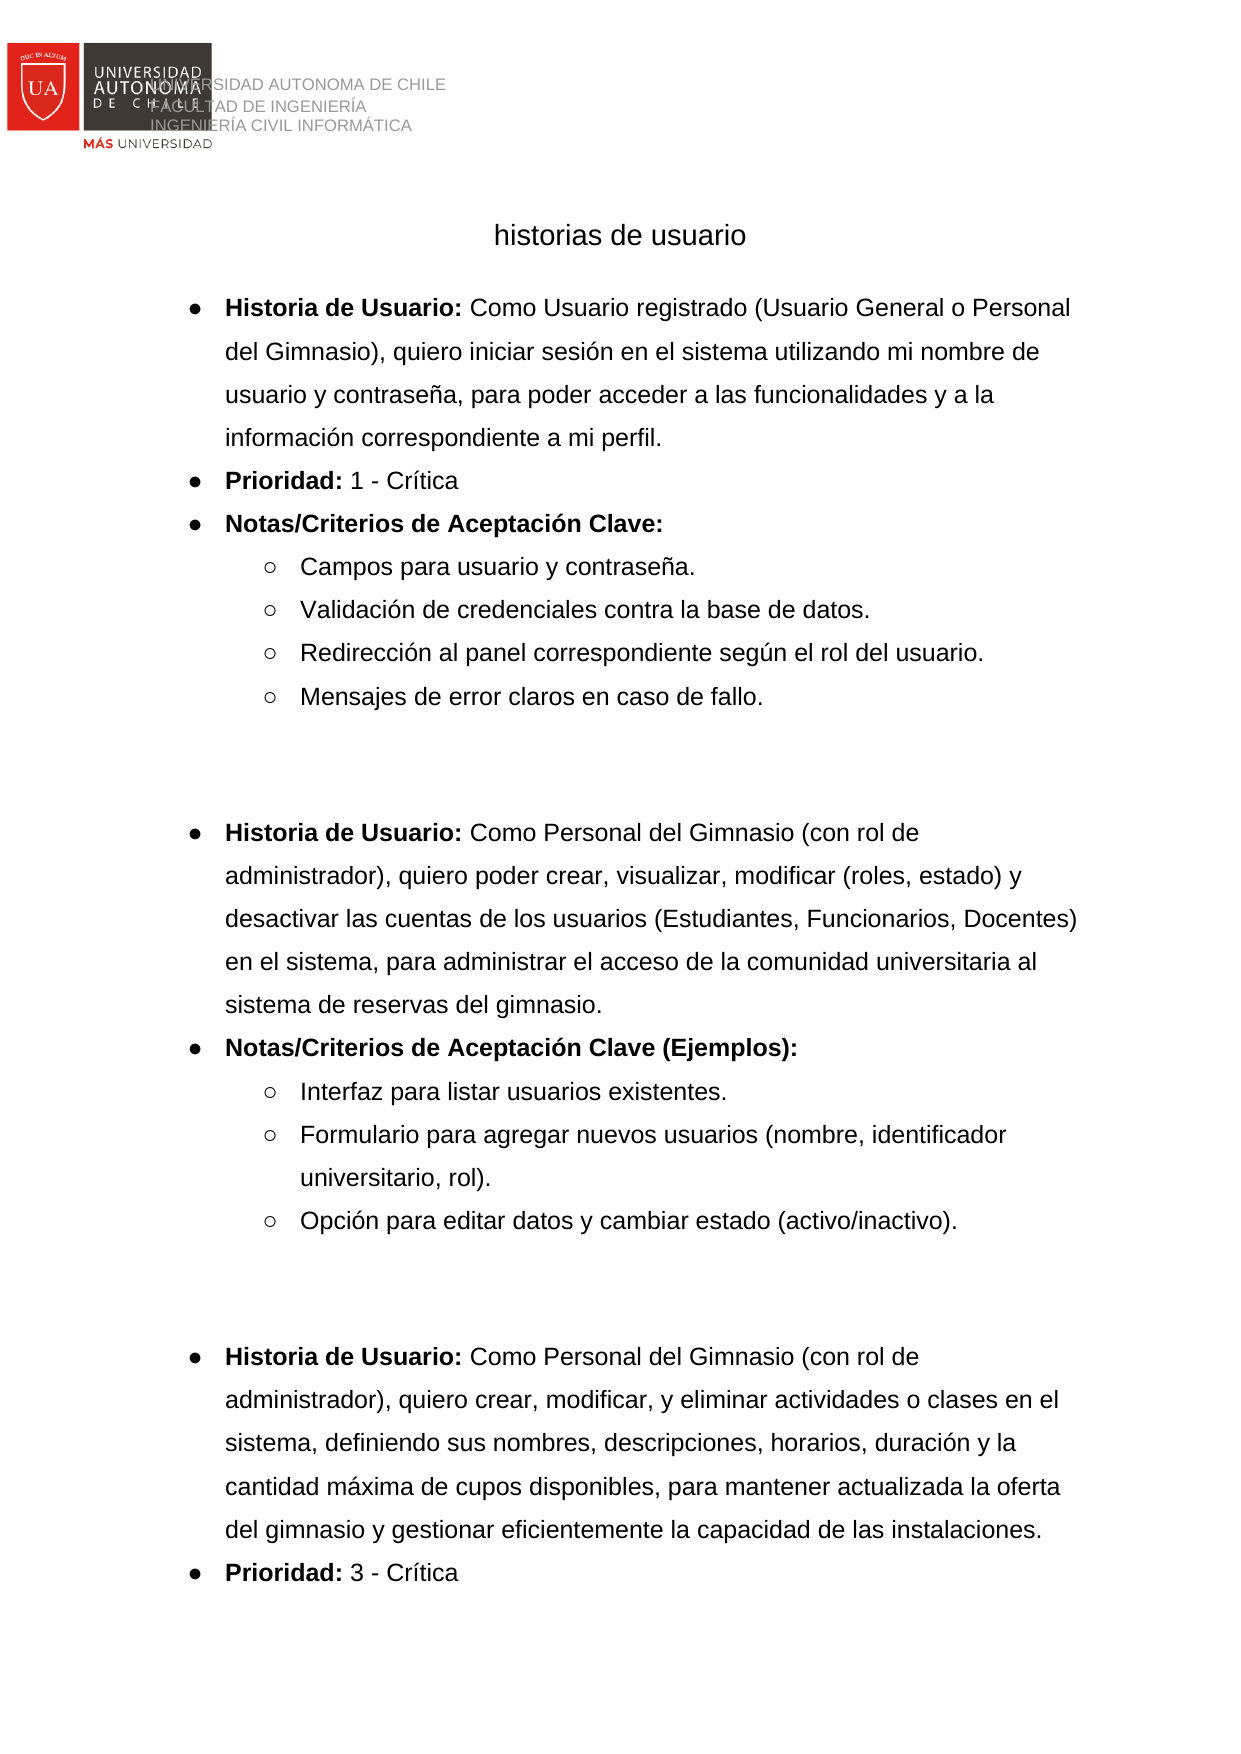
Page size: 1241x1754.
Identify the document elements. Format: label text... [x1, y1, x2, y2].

text historias de usuario [150, 218, 1090, 252]
list Prioridad: 1 - Crítica [187, 466, 1090, 495]
list Opción para editar datos y cambiar estado (activo/inactivo). [262, 1206, 1090, 1235]
list Historia de Usuario: Como Personal del Gimnasio (con rol de administrador), quiero crear, modificar, y eliminar actividades o clases en el sistema, definiendo sus nombres, descripciones, horarios, duración y la cantidad máxima de cupos disponibles, para mantener actualizada la oferta del gimnasio y gestionar eficientemente la capacidad de las instalaciones. [187, 1342, 1090, 1543]
list Historia de Usuario: Como Personal del Gimnasio (con rol de administrador), quiero poder crear, visualizar, modificar (roles, estado) y desactivar las cuentas de los usuarios (Estudiantes, Funcionarios, Docentes) en el sistema, para administrar el acceso de la comunidad universitaria al sistema de reservas del gimnasio. [187, 818, 1090, 1019]
list Notas/Criterios de Aceptación Clave (Ejemplos): [187, 1033, 1090, 1062]
list Mensajes de error claros en caso de fallo. [262, 682, 1090, 710]
list Campos para usuario y contraseña. [262, 552, 1090, 581]
list Interfaz para listar usuarios existentes. [262, 1077, 1090, 1105]
list Historia de Usuario: Como Usuario registrado (Usuario General o Personal del Gimnasio), quiero iniciar sesión en el sistema utilizando mi nombre de usuario y contraseña, para poder acceder a las funcionalidades y a la información correspondiente a mi perfil. [187, 293, 1090, 452]
picture [4, 40, 215, 150]
list Prioridad: 3 - Crítica [187, 1558, 1090, 1587]
list Validación de credenciales contra la base de datos. [262, 595, 1090, 624]
list Notas/Criterios de Aceptación Clave: [187, 509, 1090, 538]
list Redirección al panel correspondiente según el rol del usuario. [262, 638, 1090, 667]
list Formulario para agregar nuevos usuarios (nombre, identificador universitario, rol). [262, 1120, 1090, 1192]
